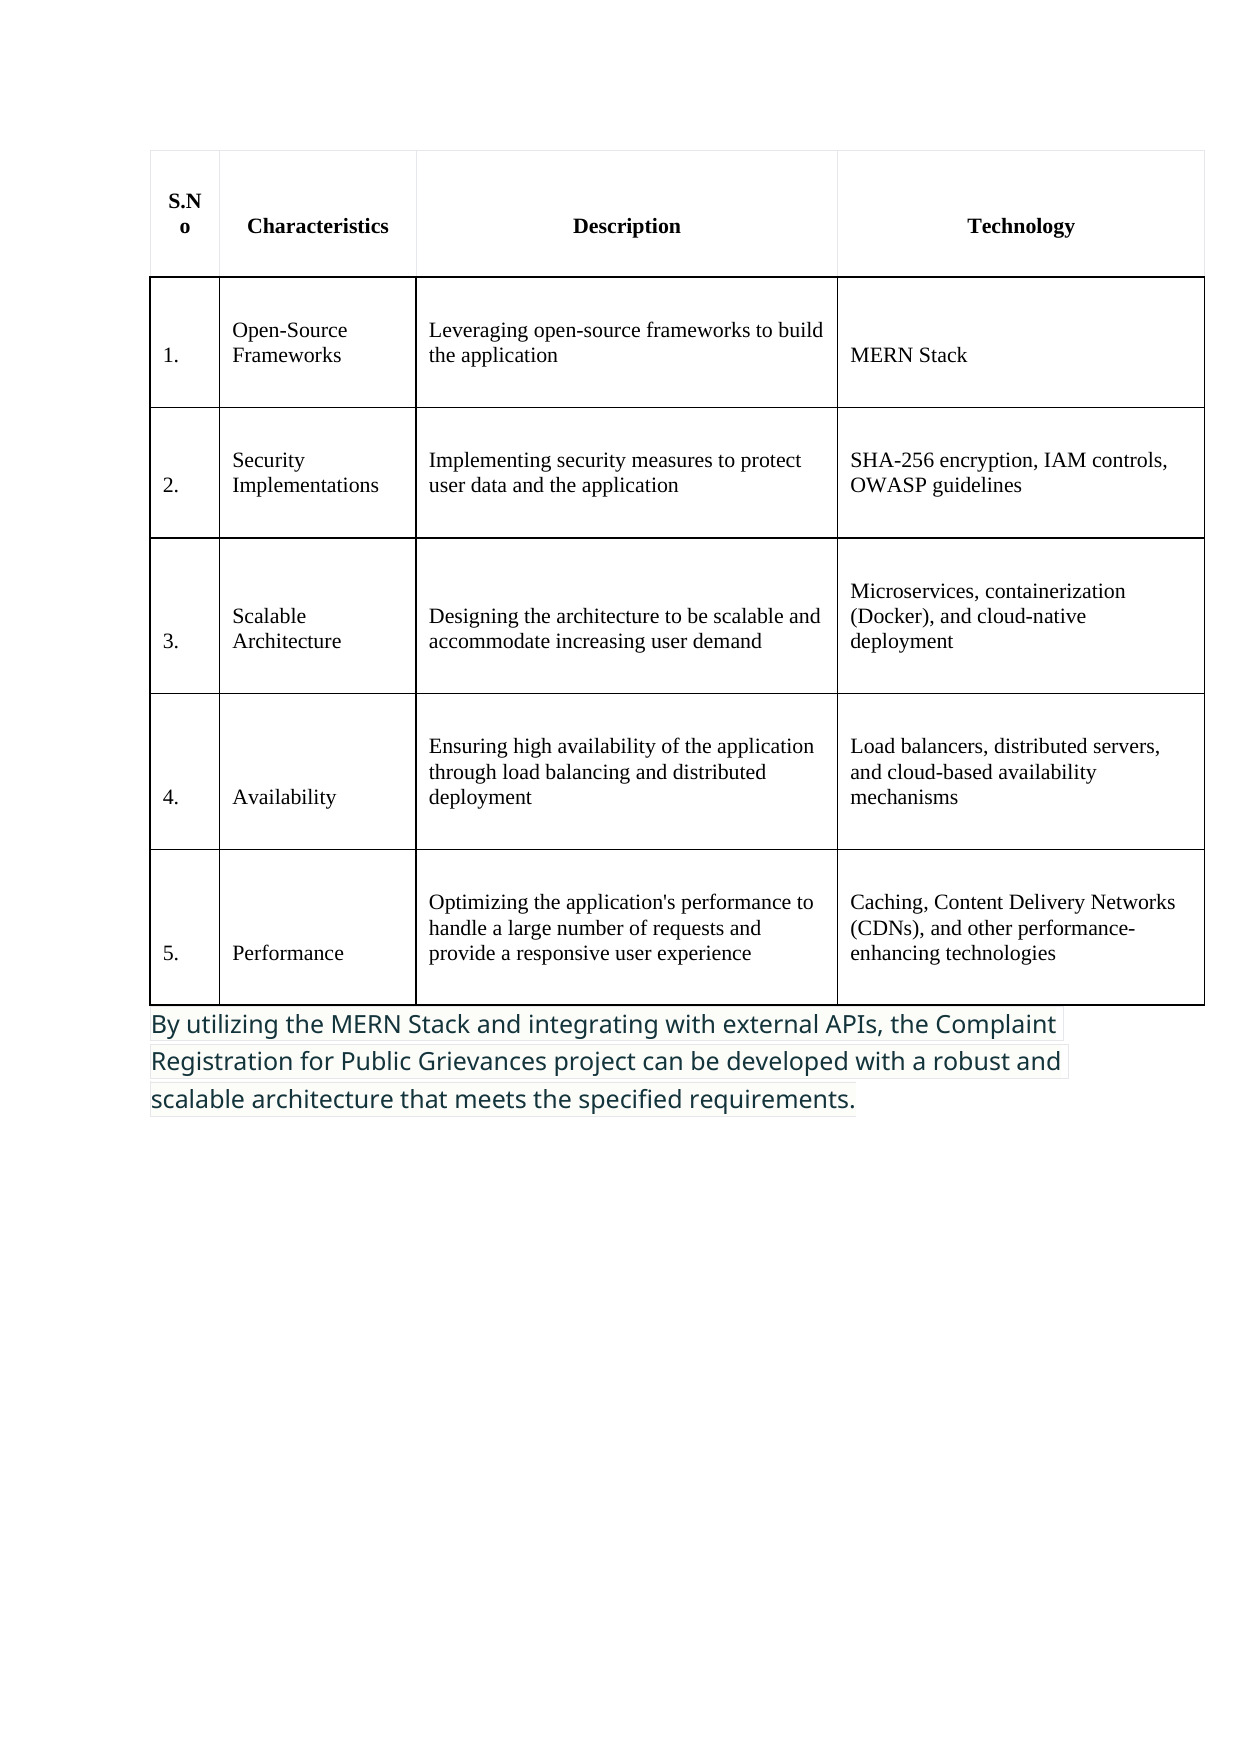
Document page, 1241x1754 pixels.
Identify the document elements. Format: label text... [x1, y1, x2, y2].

table_header Characteristics [220, 151, 416, 276]
table_cell Implementing security measures to protect user data and the application [417, 408, 837, 537]
table_header Technology [838, 151, 1204, 276]
table_cell 3. [151, 539, 219, 693]
table_cell 5. [151, 850, 219, 1004]
table_cell Microservices, containerization (Docker), and cloud-native deployment [838, 539, 1204, 693]
table_cell Optimizing the application's performance to handle a large number of requests and provide a responsive user experience [417, 850, 837, 1004]
table_header Description [417, 151, 837, 276]
table_header S.No [151, 151, 219, 276]
table_cell Ensuring high availability of the application through load balancing and distributed deployment [417, 694, 837, 848]
table_cell Security Implementations [220, 408, 415, 537]
text By utilizing the MERN Stack and integrating with external APIs, the Complaint Registration for Public Grievances project can be developed with a robust and scalable architecture that meets the specified requirements. [150, 1006, 1090, 1154]
table_cell Designing the architecture to be scalable and accommodate increasing user demand [417, 539, 837, 693]
table_cell Leveraging open-source frameworks to build the application [417, 278, 837, 406]
table_cell Performance [220, 850, 415, 1004]
table_cell 2. [151, 408, 219, 537]
table_cell 1. [151, 278, 219, 406]
table_cell MERN Stack [838, 278, 1204, 406]
table_cell SHA-256 encryption, IAM controls, OWASP guidelines [838, 408, 1204, 537]
table_cell Availability [220, 694, 415, 848]
table_cell Open-Source Frameworks [220, 278, 415, 406]
table_cell 4. [151, 694, 219, 848]
table_cell Load balancers, distributed servers, and cloud-based availability mechanisms [838, 694, 1204, 848]
table_cell Caching, Content Delivery Networks (CDNs), and other performance-enhancing technologies [838, 850, 1204, 1004]
table_cell Scalable Architecture [220, 539, 415, 693]
